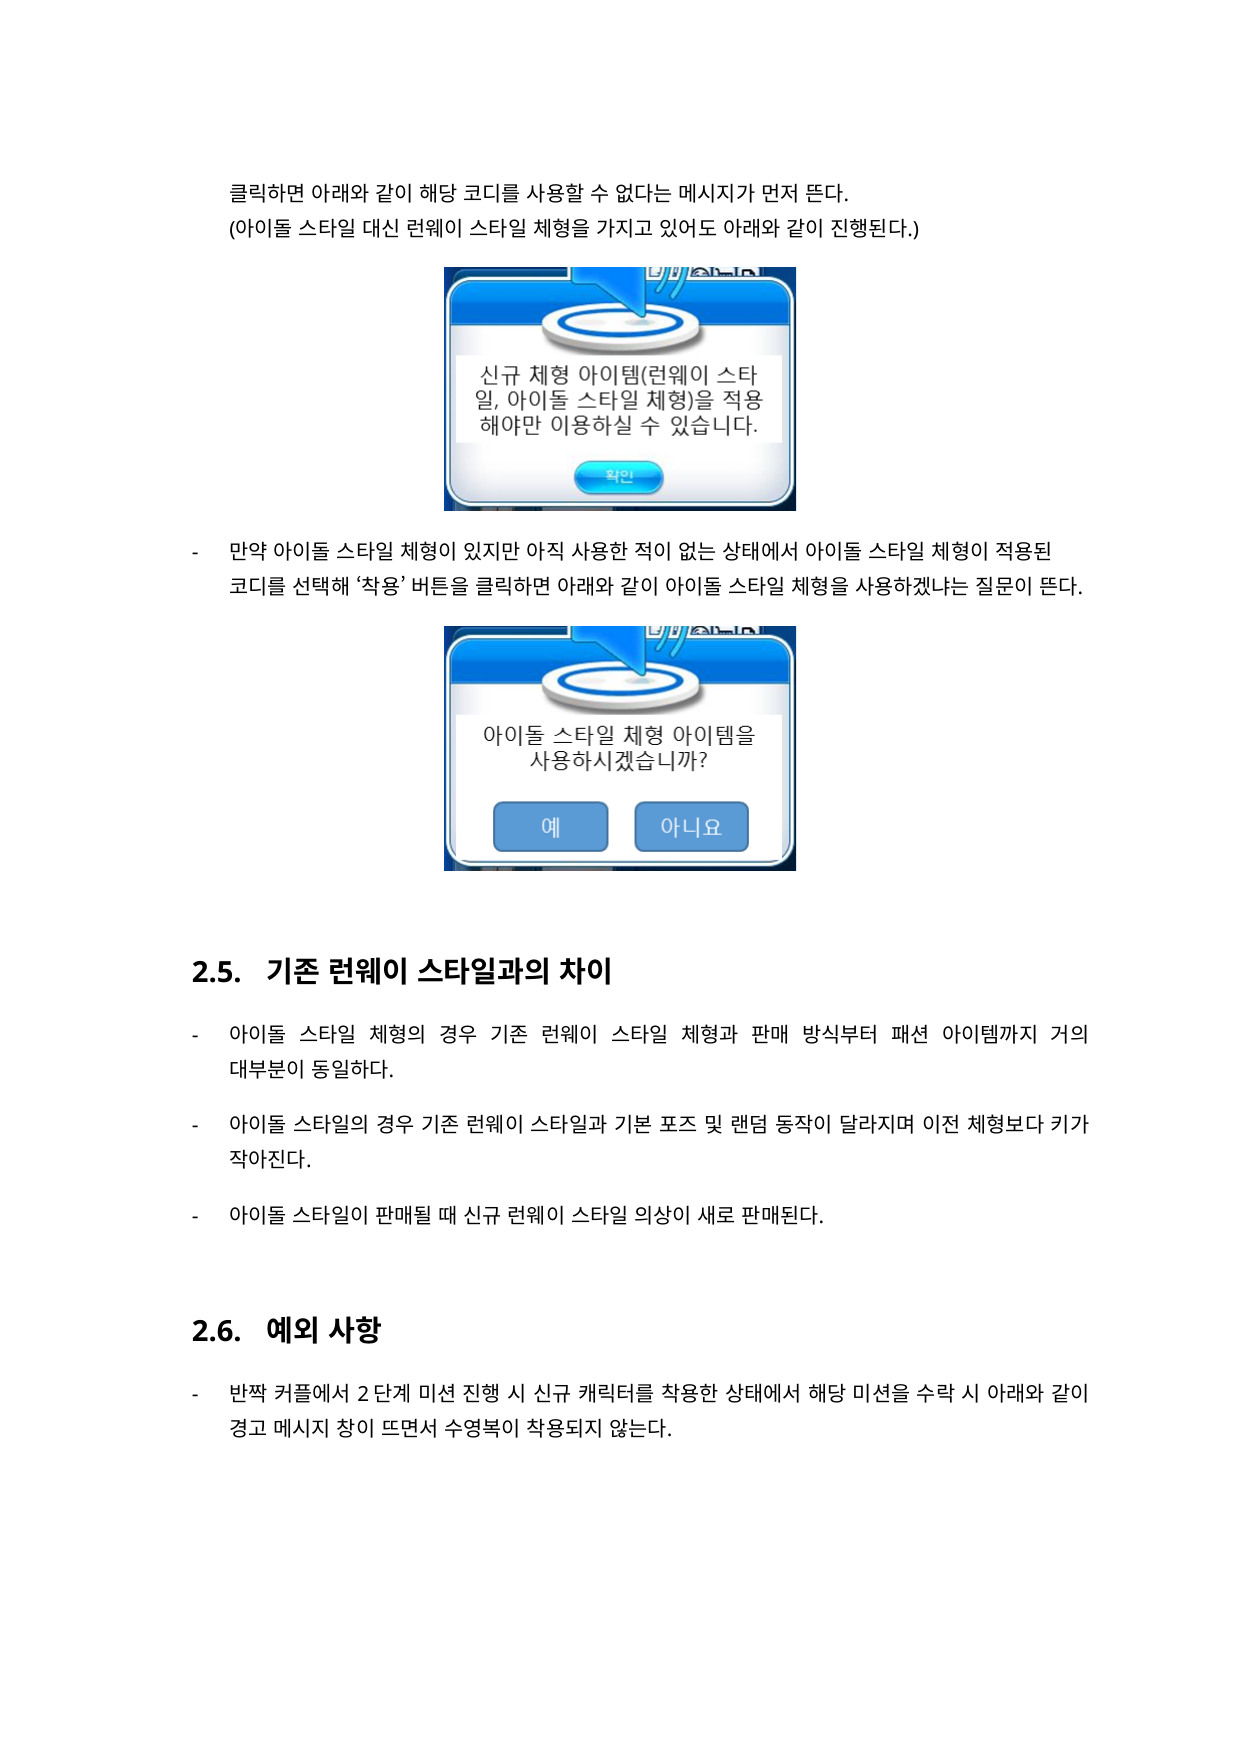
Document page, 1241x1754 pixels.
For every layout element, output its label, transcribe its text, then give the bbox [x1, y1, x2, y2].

list 아이돌 스타일의 경우 기존 런웨이 스타일과 기본 포즈 및 랜덤 동작이 달라지며 이전 체형보다 키가 작아진다. [192, 1108, 1090, 1174]
picture [444, 626, 797, 871]
list 만약 아이돌 스타일 체형이 있지만 아직 사용한 적이 없는 상태에서 아이돌 스타일 체형이 적용된 코디를 선택해 ‘착용’ 버튼을 클릭하면 아래와 같이 아이돌 스타일 체형을 사용하겠냐는 질문이 뜬다. [192, 536, 1090, 601]
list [192, 177, 1090, 242]
subtitle 예외 사항 [192, 1308, 1090, 1350]
subtitle 기존 런웨이 스타일과의 차이 [192, 948, 1090, 991]
list 반짝 커플에서 2단계 미션 진행 시 신규 캐릭터를 착용한 상태에서 해당 미션을 수락 시 아래와 같이 경고 메시지 창이 뜨면서 수영복이 착용되지 않는다. [192, 1378, 1090, 1443]
list 아이돌 스타일이 판매될 때 신규 런웨이 스타일 의상이 새로 판매된다. [192, 1199, 1090, 1229]
list 아이돌 스타일 체형의 경우 기존 런웨이 스타일 체형과 판매 방식부터 패션 아이템까지 거의 대부분이 동일하다. [192, 1018, 1090, 1083]
picture [444, 267, 797, 511]
